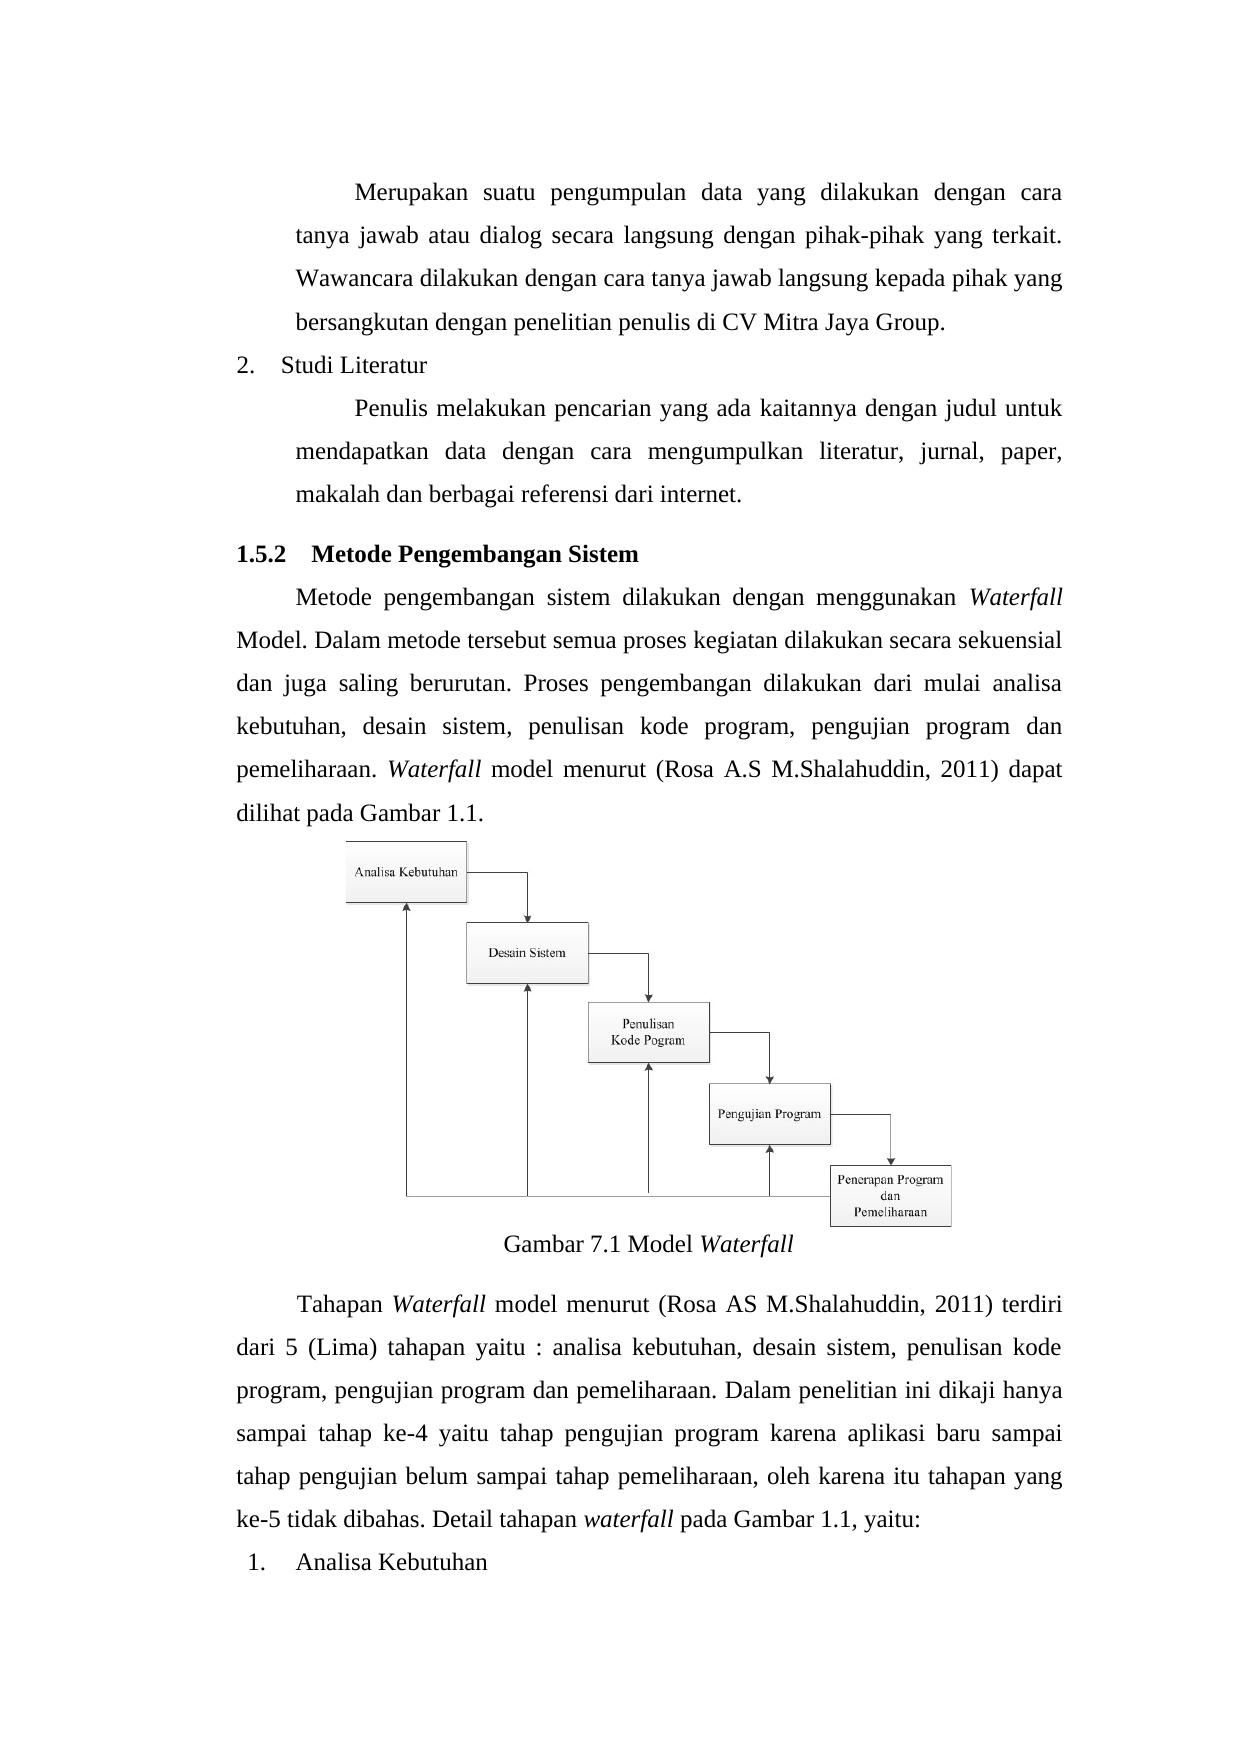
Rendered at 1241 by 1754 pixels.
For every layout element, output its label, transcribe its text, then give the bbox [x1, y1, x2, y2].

subtitle Metode Pengembangan Sistem [236, 539, 1063, 568]
list Merupakan suatu pengumpulan data yang dilakukan dengan cara tanya jawab atau dialog secara langsung dengan pihak-pihak yang terkait. Wawancara dilakukan dengan cara tanya jawab langsung kepada pihak yang bersangkutan dengan penelitian penulis di CV Mitra Jaya Group. [295, 177, 1063, 335]
text Tahapan Waterfall model menurut (Rosa AS M.Shalahuddin, 2011) terdiri dari 5 (Lima) tahapan yaitu : analisa kebutuhan, desain sistem, penulisan kode program, pengujian program dan pemeliharaan. Dalam penelitian ini dikaji hanya sampai tahap ke-4 yaitu tahap pengujian program karena aplikasi baru sampai tahap pengujian belum sampai tahap pemeliharaan, oleh karena itu tahapan yang ke-5 tidak dibahas. Detail tahapan waterfall pada Gambar 1.1, yaitu: [236, 1289, 1063, 1533]
list Studi Literatur [236, 350, 1063, 378]
text Gambar 7.1 Model Waterfall [236, 1229, 1063, 1258]
picture [345, 841, 951, 1226]
list Penulis melakukan pencarian yang ada kaitannya dengan judul untuk mendapatkan data dengan cara mengumpulkan literatur, jurnal, paper, makalah dan berbagai referensi dari internet. [295, 393, 1063, 508]
text Metode pengembangan sistem dilakukan dengan menggunakan Waterfall Model. Dalam metode tersebut semua proses kegiatan dilakukan secara sekuensial dan juga saling berurutan. Proses pengembangan dilakukan dari mulai analisa kebutuhan, desain sistem, penulisan kode program, pengujian program dan pemeliharaan. Waterfall model menurut (Rosa A.S M.Shalahuddin, 2011) dapat dilihat pada Gambar 1.1. [236, 582, 1063, 826]
list Analisa Kebutuhan [266, 1547, 1063, 1576]
